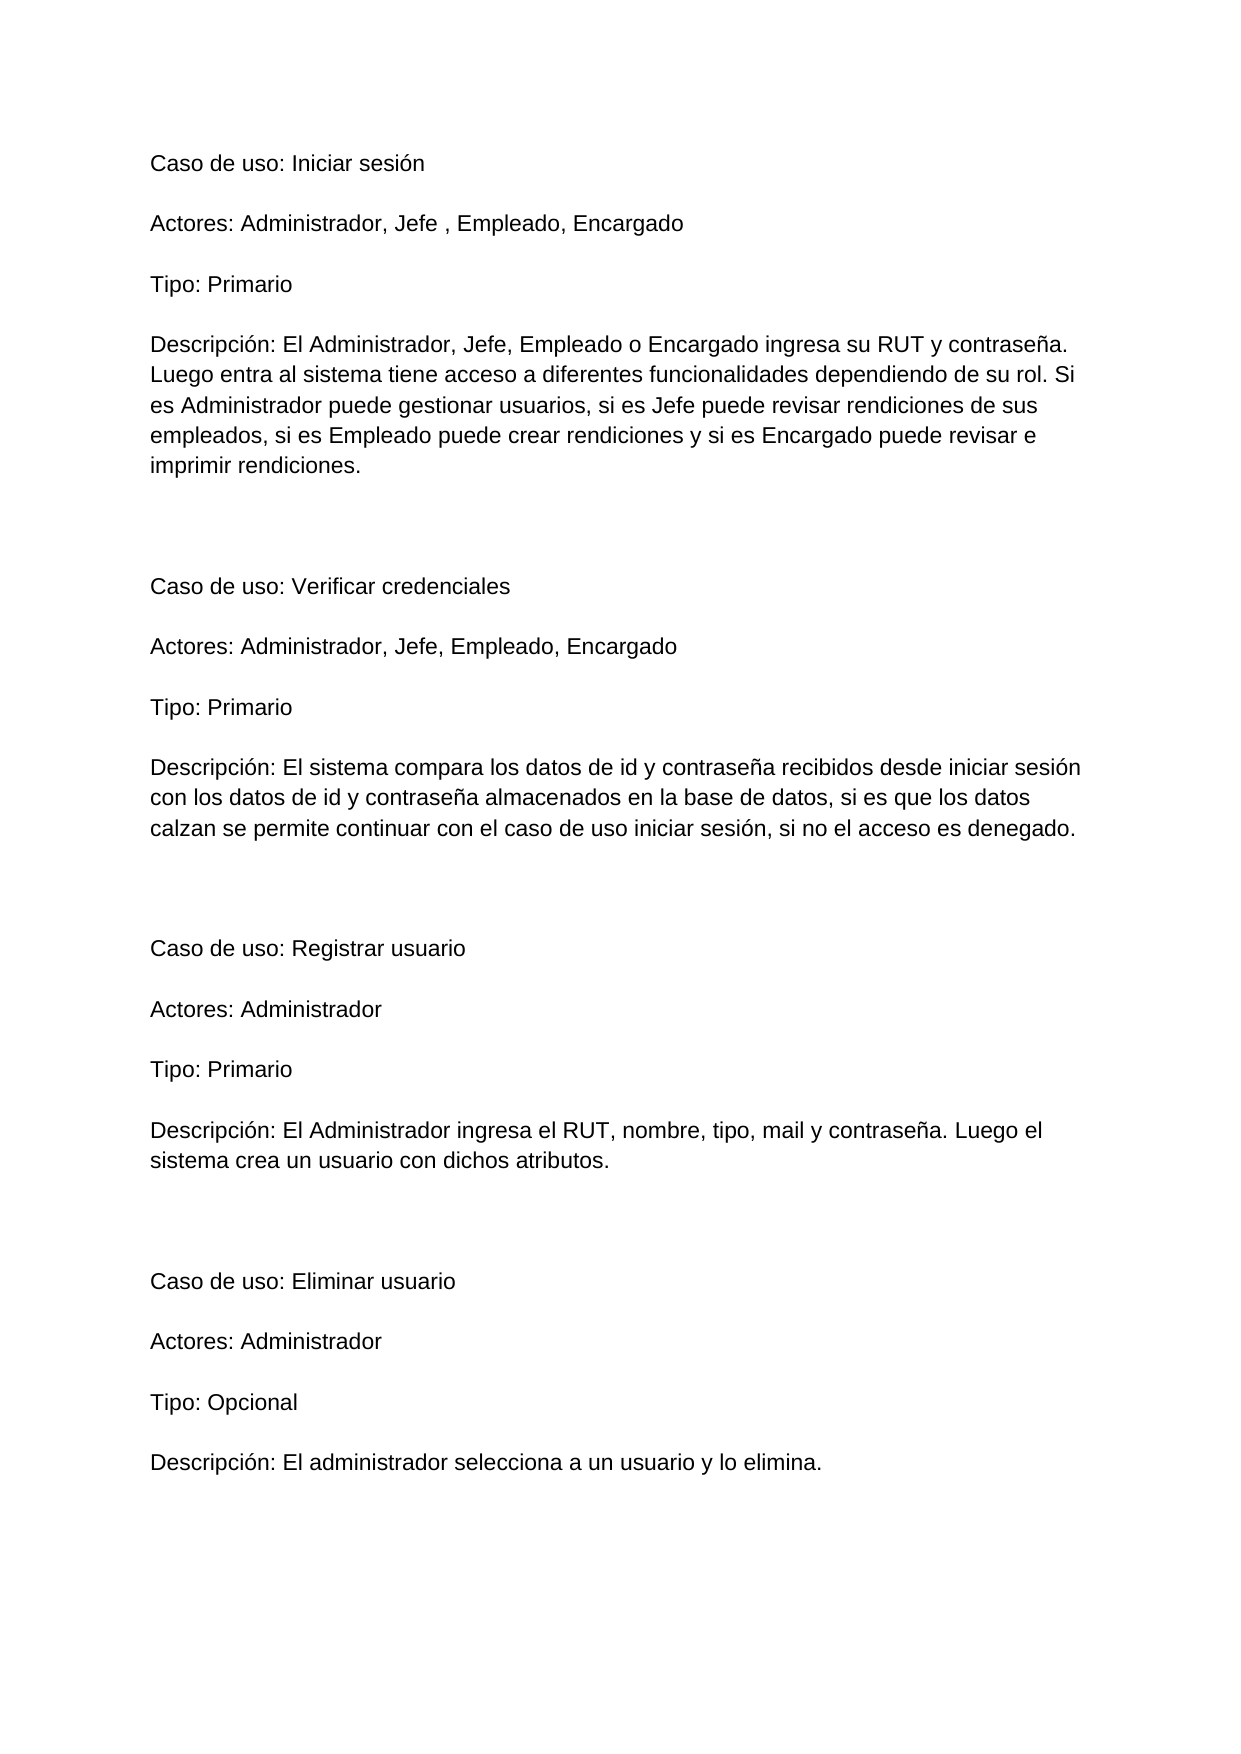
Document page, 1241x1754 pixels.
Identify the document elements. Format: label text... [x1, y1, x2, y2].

text Tipo: Primario [150, 694, 1090, 720]
text Descripción: El Administrador ingresa el RUT, nombre, tipo, mail y contraseña. Luego el sistema crea un usuario con dichos atributos. [150, 1117, 1090, 1173]
text Actores: Administrador, Jefe, Empleado, Encargado [150, 633, 1090, 660]
text Descripción: El Administrador, Jefe, Empleado o Encargado ingresa su RUT y contraseña. Luego entra al sistema tiene acceso a diferentes funcionalidades dependiendo de su rol. Si es Administrador puede gestionar usuarios, si es Jefe puede revisar rendiciones de sus empleados, si es Empleado puede crear rendiciones y si es Encargado puede revisar e imprimir rendiciones. [150, 331, 1090, 478]
text Tipo: Primario [150, 1056, 1090, 1083]
text Actores: Administrador [150, 1328, 1090, 1354]
text Tipo: Opcional [150, 1388, 1090, 1415]
text Caso de uso: Verificar credenciales [150, 573, 1090, 599]
text Descripción: El sistema compara los datos de id y contraseña recibidos desde iniciar sesión con los datos de id y contraseña almacenados en la base de datos, si es que los datos calzan se permite continuar con el caso de uso iniciar sesión, si no el acceso es denegado. [150, 754, 1090, 841]
text Descripción: El administrador selecciona a un usuario y lo elimina. [150, 1449, 1090, 1475]
text Tipo: Primario [150, 271, 1090, 297]
text Caso de uso: Eliminar usuario [150, 1268, 1090, 1294]
text Actores: Administrador [150, 996, 1090, 1022]
text Caso de uso: Registrar usuario [150, 935, 1090, 962]
text Caso de uso: Iniciar sesión [150, 150, 1090, 176]
text Actores: Administrador, Jefe , Empleado, Encargado [150, 210, 1090, 237]
